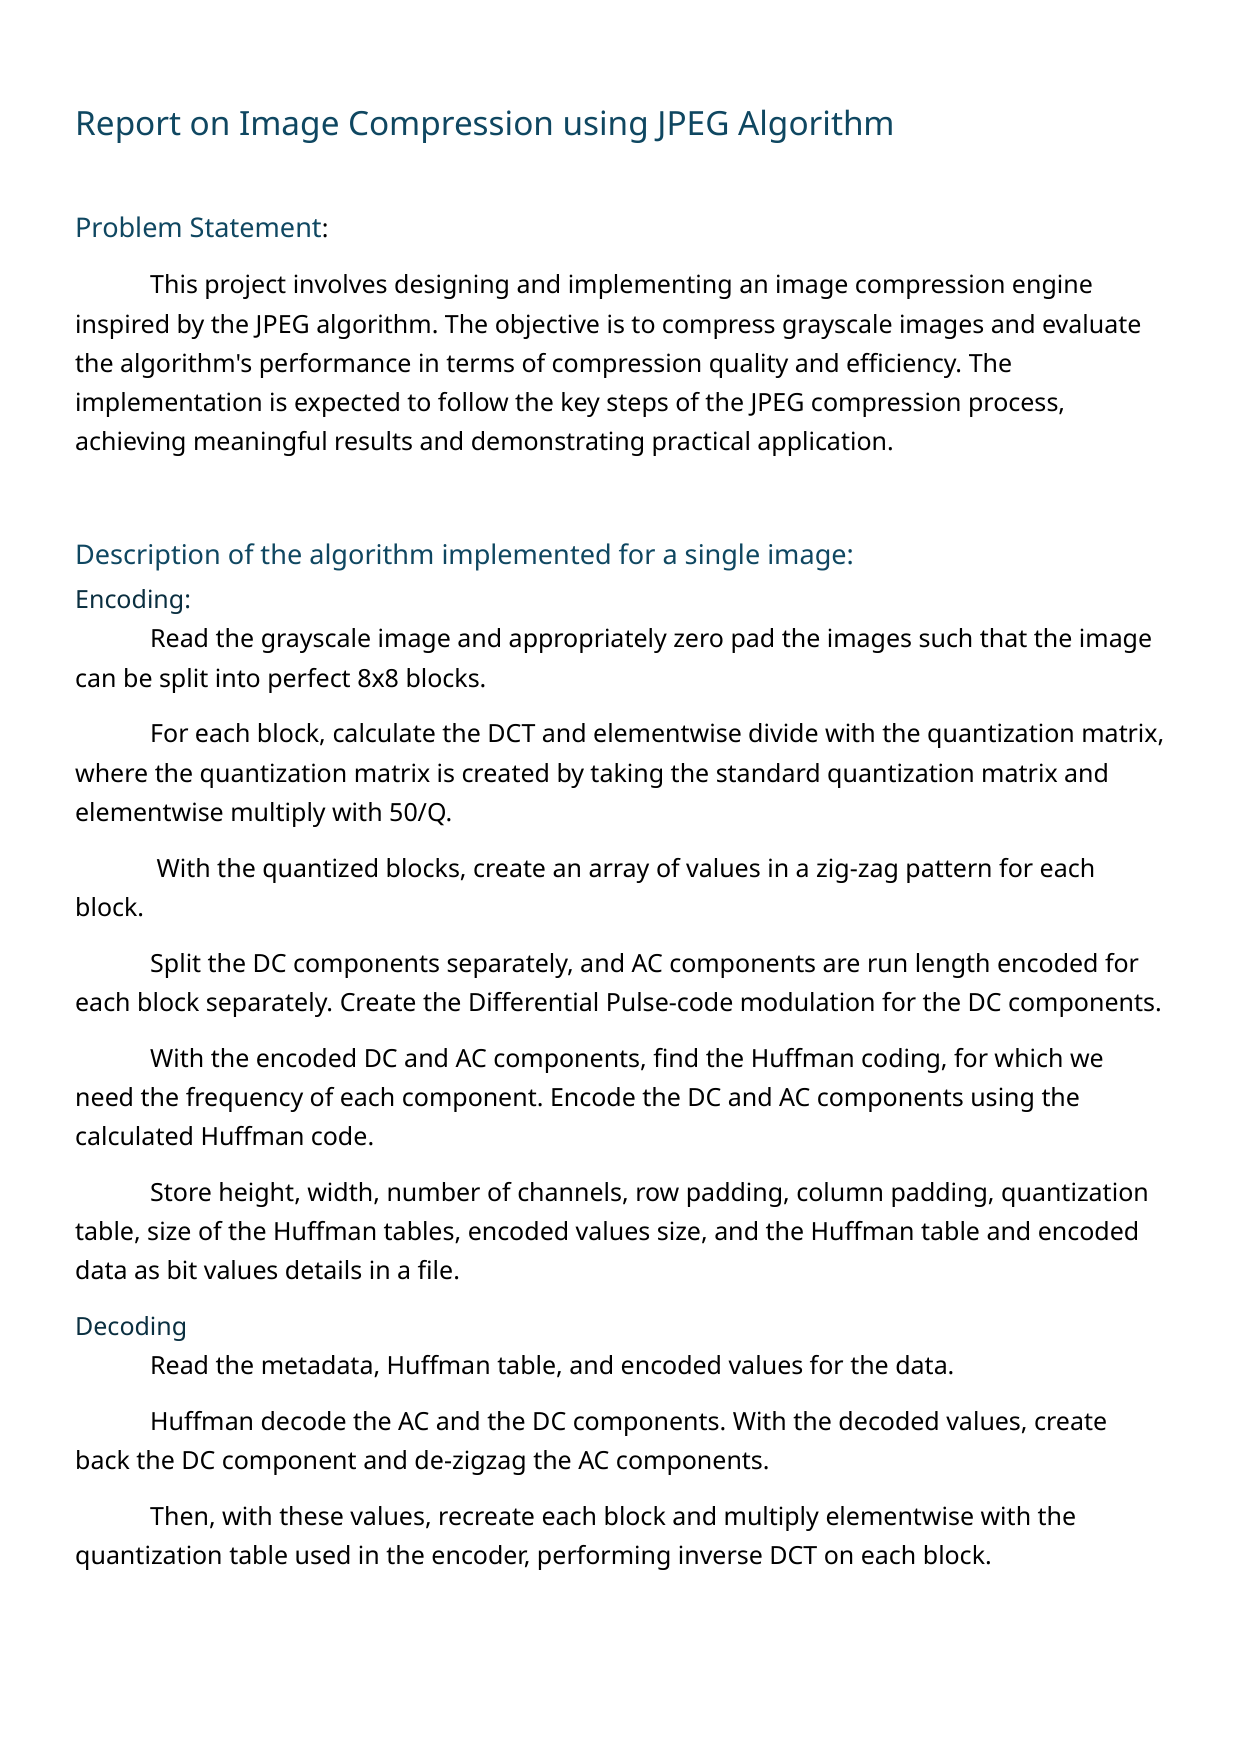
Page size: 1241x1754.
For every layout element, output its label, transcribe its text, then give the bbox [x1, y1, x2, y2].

text With the quantized blocks, create an array of values in a zig-zag pattern for each block. [75, 850, 1165, 923]
text Split the DC components separately, and AC components are run length encoded for each block separately. Create the Differential Pulse-code modulation for the DC components. [75, 945, 1165, 1018]
text Read the grayscale image and appropriately zero pad the images such that the image can be split into perfect 8x8 blocks. [75, 621, 1165, 694]
text With the encoded DC and AC components, find the Huffman coding, for which we need the frequency of each component. Encode the DC and AC components using the calculated Huffman code. [75, 1040, 1165, 1153]
text This project involves designing and implementing an image compression engine inspired by the JPEG algorithm. The objective is to compress grayscale images and evaluate the algorithm's performance in terms of compression quality and efficiency. The implementation is expected to follow the key steps of the JPEG compression process, achieving meaningful results and demonstrating practical application. [75, 267, 1165, 458]
text Read the metadata, Huffman table, and encoded values for the data. [75, 1348, 1165, 1382]
subtitle Decoding [75, 1309, 1165, 1343]
text For each block, calculate the DCT and elementwise divide with the quantization matrix, where the quantization matrix is created by taking the standard quantization matrix and elementwise multiply with 50/Q. [75, 716, 1165, 828]
text Huffman decode the AC and the DC components. With the decoded values, create back the DC component and de-zigzag the AC components. [75, 1404, 1165, 1477]
subtitle Report on Image Compression using JPEG Algorithm [75, 100, 1165, 145]
subtitle Description of the algorithm implemented for a single image: [75, 535, 1165, 572]
subtitle Encoding: [75, 582, 1165, 616]
text Problem Statement: [75, 208, 1165, 245]
text Then, with these values, recreate each block and multiply elementwise with the quantization table used in the encoder, performing inverse DCT on each block. [75, 1499, 1165, 1572]
text Store height, width, number of channels, row padding, column padding, quantization table, size of the Huffman tables, encoded values size, and the Huffman table and encoded data as bit values details in a file. [75, 1174, 1165, 1287]
